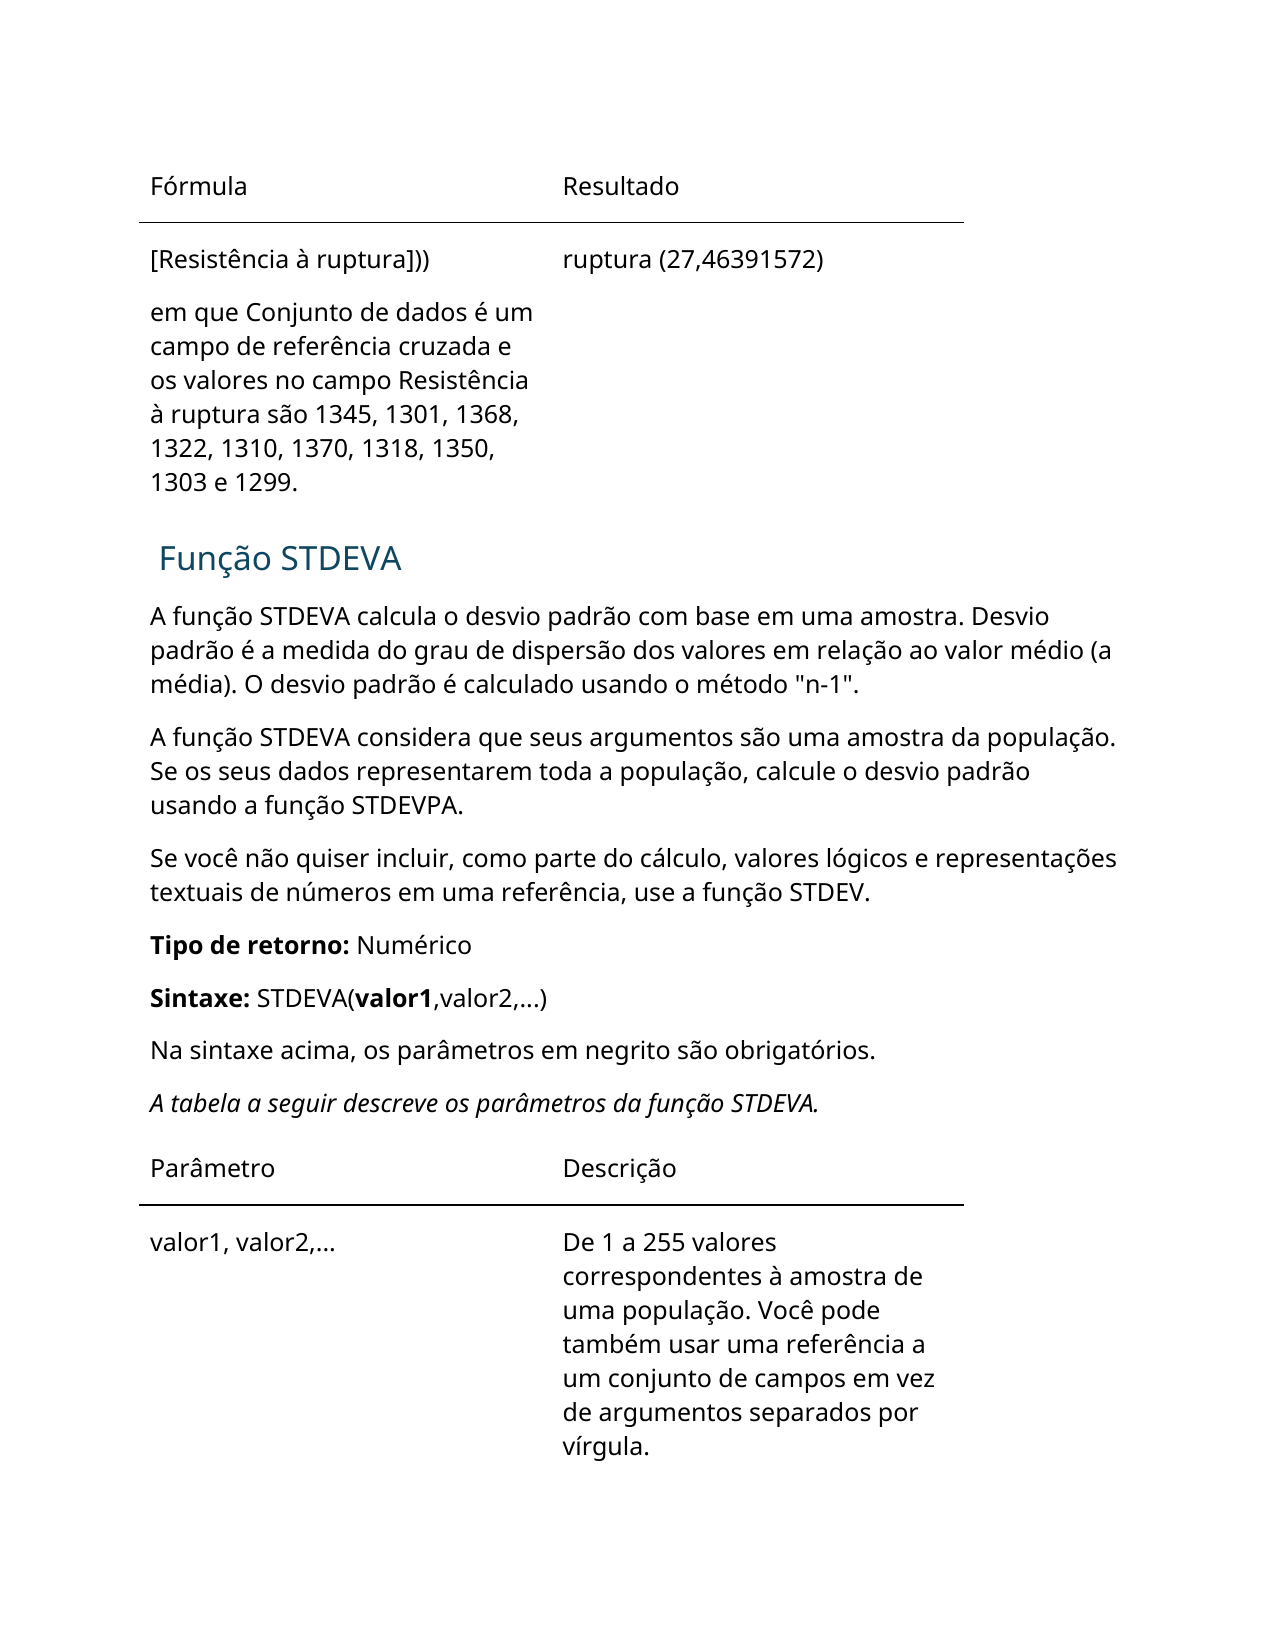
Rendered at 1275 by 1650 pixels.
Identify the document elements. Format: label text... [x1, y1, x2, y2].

text A função STDEVA calcula o desvio padrão com base em uma amostra. Desvio padrão é a medida do grau de dispersão dos valores em relação ao valor médio (a média). O desvio padrão é calculado usando o método "n-1". [150, 599, 1125, 701]
table_cell valor1, valor2,... [139, 1206, 551, 1481]
text Tipo de retorno: Numérico [150, 927, 1125, 961]
table_header Descrição [551, 1133, 964, 1204]
text Se você não quiser incluir, como parte do cálculo, valores lógicos e representações textuais de números em uma referência, use a função STDEV. [150, 841, 1125, 909]
table_header Parâmetro [139, 1133, 551, 1204]
text Sintaxe: STDEVA(valor1,valor2,...) [150, 980, 1125, 1014]
table_header Resultado [551, 150, 964, 222]
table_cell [551, 223, 964, 518]
text Na sintaxe acima, os parâmetros em negrito são obrigatórios. [150, 1033, 1125, 1067]
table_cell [139, 223, 551, 518]
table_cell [551, 1206, 964, 1481]
text A função STDEVA considera que seus argumentos são uma amostra da população. Se os seus dados representarem toda a população, calcule o desvio padrão usando a função STDEVPA. [150, 719, 1125, 822]
text A tabela a seguir descreve os parâmetros da função STDEVA. [150, 1086, 1125, 1120]
subtitle Função STDEVA [150, 534, 1125, 580]
table_header Fórmula [139, 150, 551, 222]
